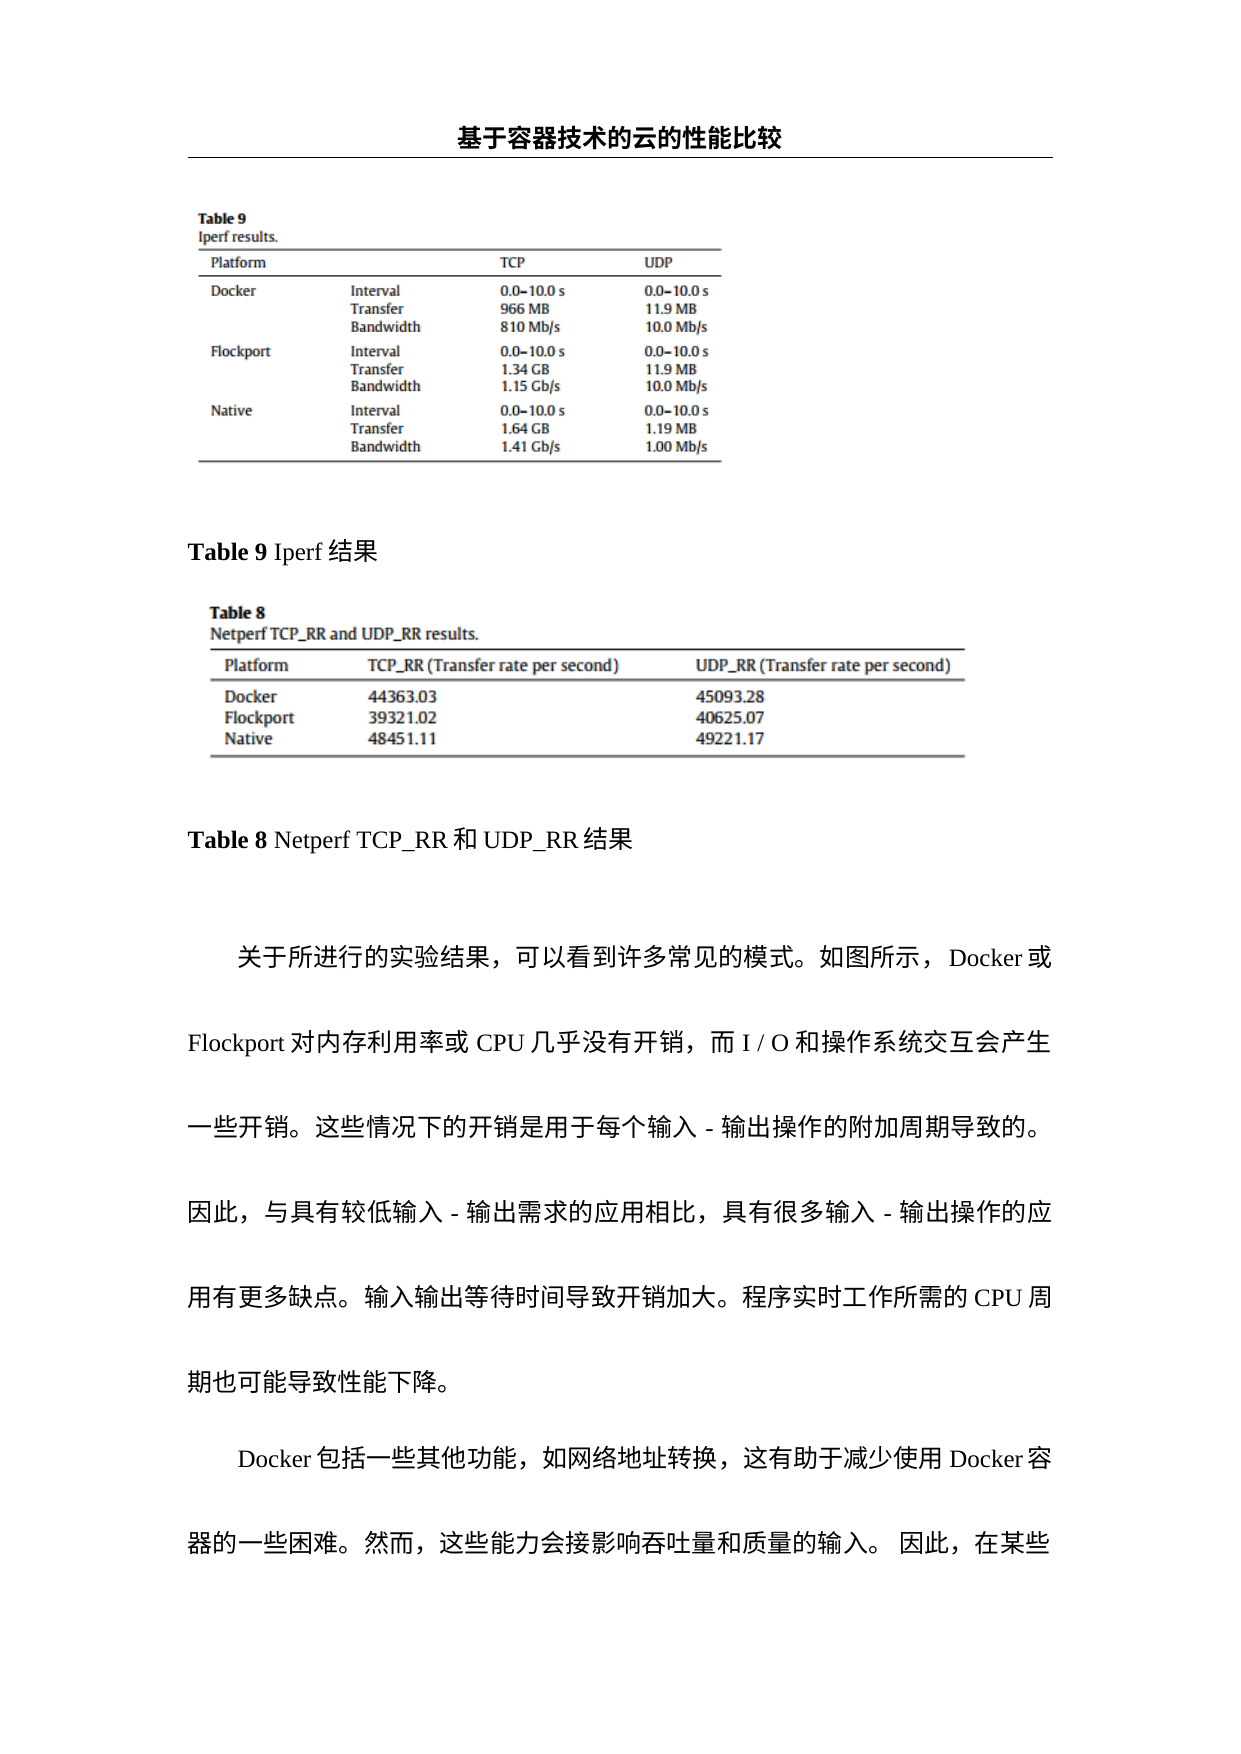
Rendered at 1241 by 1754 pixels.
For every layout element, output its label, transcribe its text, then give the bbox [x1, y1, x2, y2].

picture [187, 202, 744, 480]
text Table 9 Iperf 结果 [187, 516, 1053, 583]
picture [187, 592, 1011, 782]
text 关于所进行的实验结果，可以看到许多常见的模式。如图所示，Docker或Flockport对内存利用率或CPU几乎没有开销，而I / O和操作系统交互会产生一些开销。这些情况下的开销是用于每个输入 - 输出操作的附加周期导致的。 因此，与具有较低输入 - 输出需求的应用相比，具有很多输入 - 输出操作的应用有更多缺点。输入输出等待时间导致开销加大。程序实时工作所需的CPU周期也可能导致性能下降。 [187, 922, 1053, 1414]
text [187, 1423, 1053, 1576]
text Table 8 Netperf TCP_RR和UDP_RR结果 [187, 803, 1053, 871]
